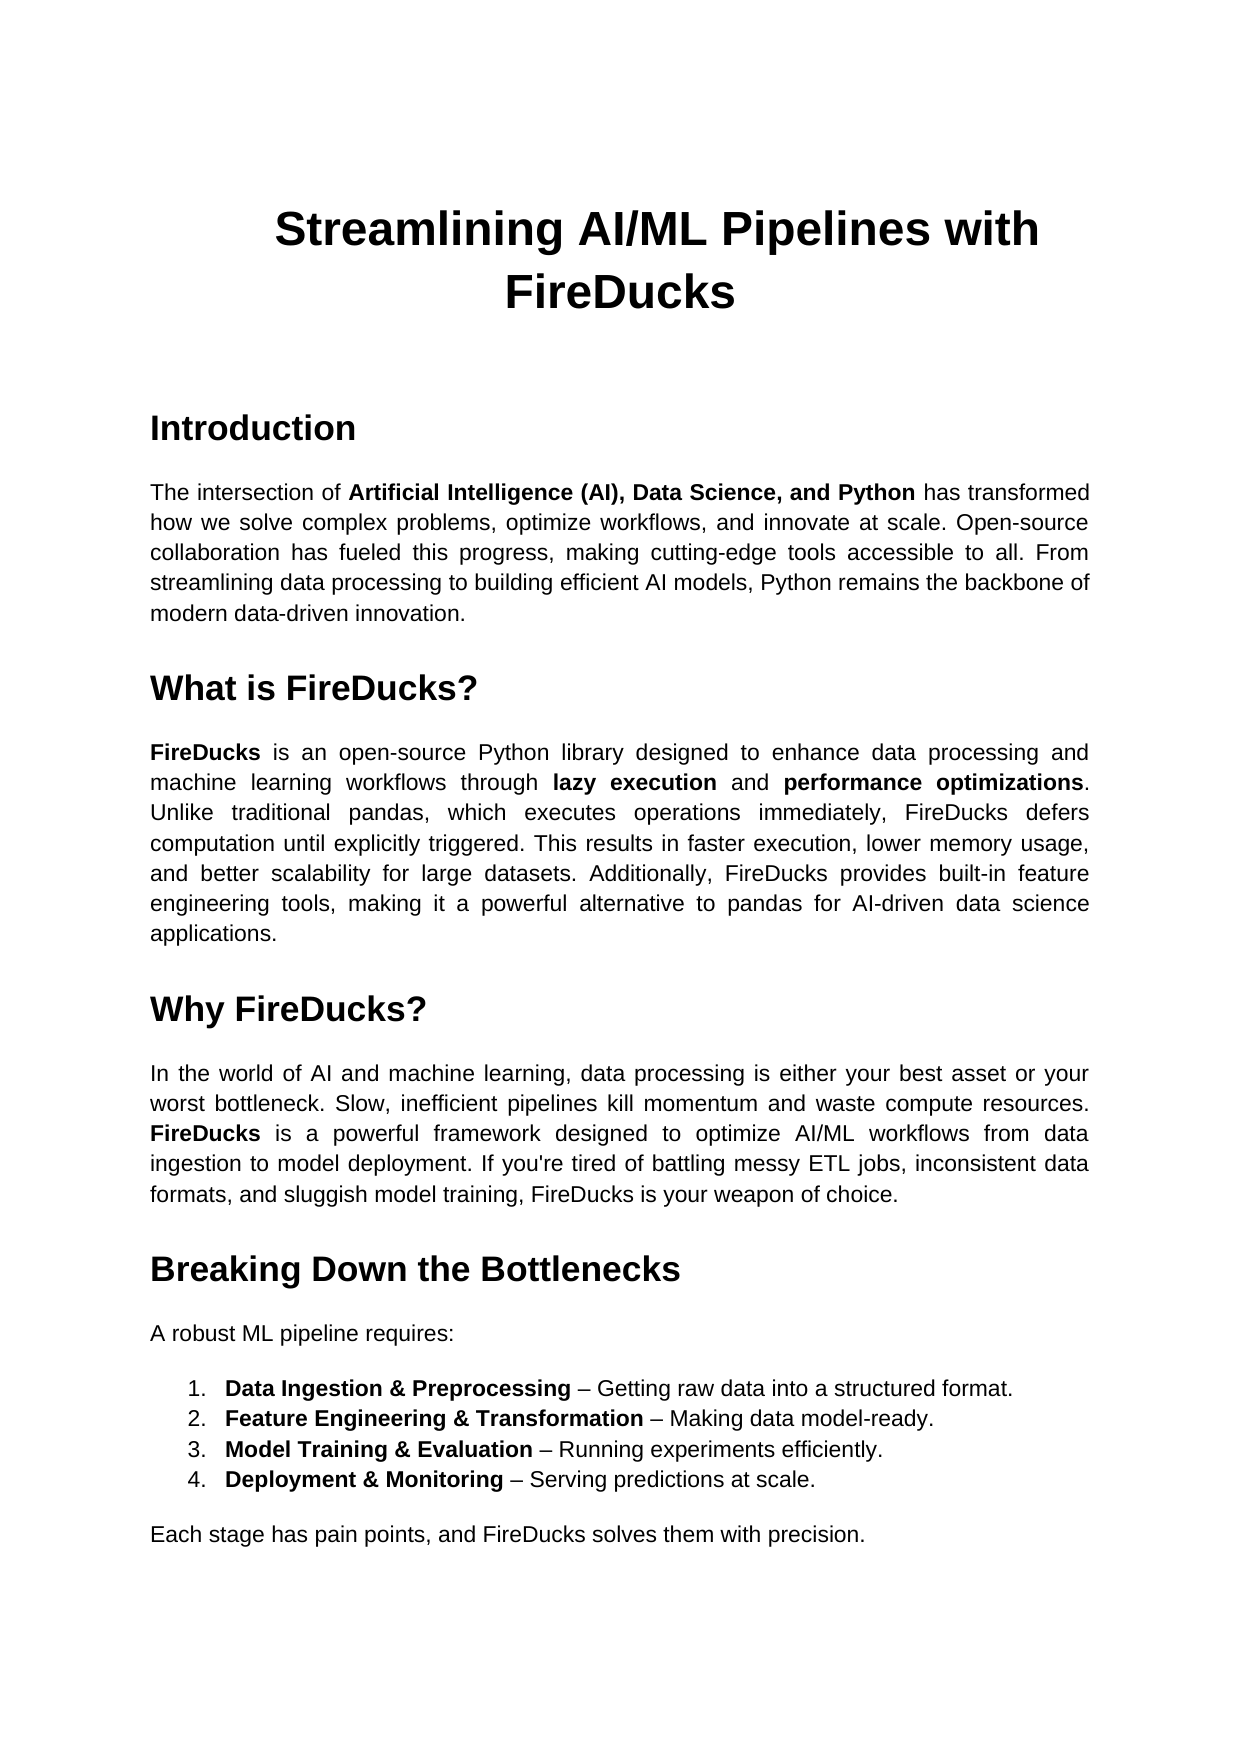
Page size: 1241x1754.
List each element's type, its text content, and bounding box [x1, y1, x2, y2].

text In the world of AI and machine learning, data processing is either your best asset or your worst bottleneck. Slow, inefficient pipelines kill momentum and waste compute resources. FireDucks is a powerful framework designed to optimize AI/ML workflows from data ingestion to model deployment. If you're tired of battling messy ETL jobs, inconsistent data formats, and sluggish model training, FireDucks is your weapon of choice. [150, 1060, 1090, 1207]
text A robust ML pipeline requires: [150, 1320, 1090, 1346]
list Deployment & Monitoring – Serving predictions at scale. [187, 1466, 1090, 1492]
subtitle Why FireDucks? [150, 988, 1090, 1029]
list Data Ingestion & Preprocessing – Getting raw data into a structured format. [187, 1375, 1090, 1402]
subtitle What is FireDucks? [150, 667, 1090, 708]
subtitle Streamlining AI/ML Pipelines with FireDucks [150, 200, 1090, 318]
text The intersection of Artificial Intelligence (AI), Data Science, and Python has transformed how we solve complex problems, optimize workflows, and innovate at scale. Open-source collaboration has fueled this progress, making cutting-edge tools accessible to all. From streamlining data processing to building efficient AI models, Python remains the backbone of modern data-driven innovation. [150, 479, 1090, 626]
list Feature Engineering & Transformation – Making data model-ready. [187, 1405, 1090, 1432]
list Model Training & Evaluation – Running experiments efficiently. [187, 1436, 1090, 1462]
text FireDucks is an open-source Python library designed to enhance data processing and machine learning workflows through lazy execution and performance optimizations. Unlike traditional pandas, which executes operations immediately, FireDucks defers computation until explicitly triggered. This results in faster execution, lower memory usage, and better scalability for large datasets. Additionally, FireDucks provides built-in feature engineering tools, making it a powerful alternative to pandas for AI-driven data science applications. [150, 739, 1090, 947]
subtitle Introduction [150, 407, 1090, 448]
subtitle Breaking Down the Bottlenecks [150, 1248, 1090, 1289]
text Each stage has pain points, and FireDucks solves them with precision. [150, 1521, 1090, 1547]
